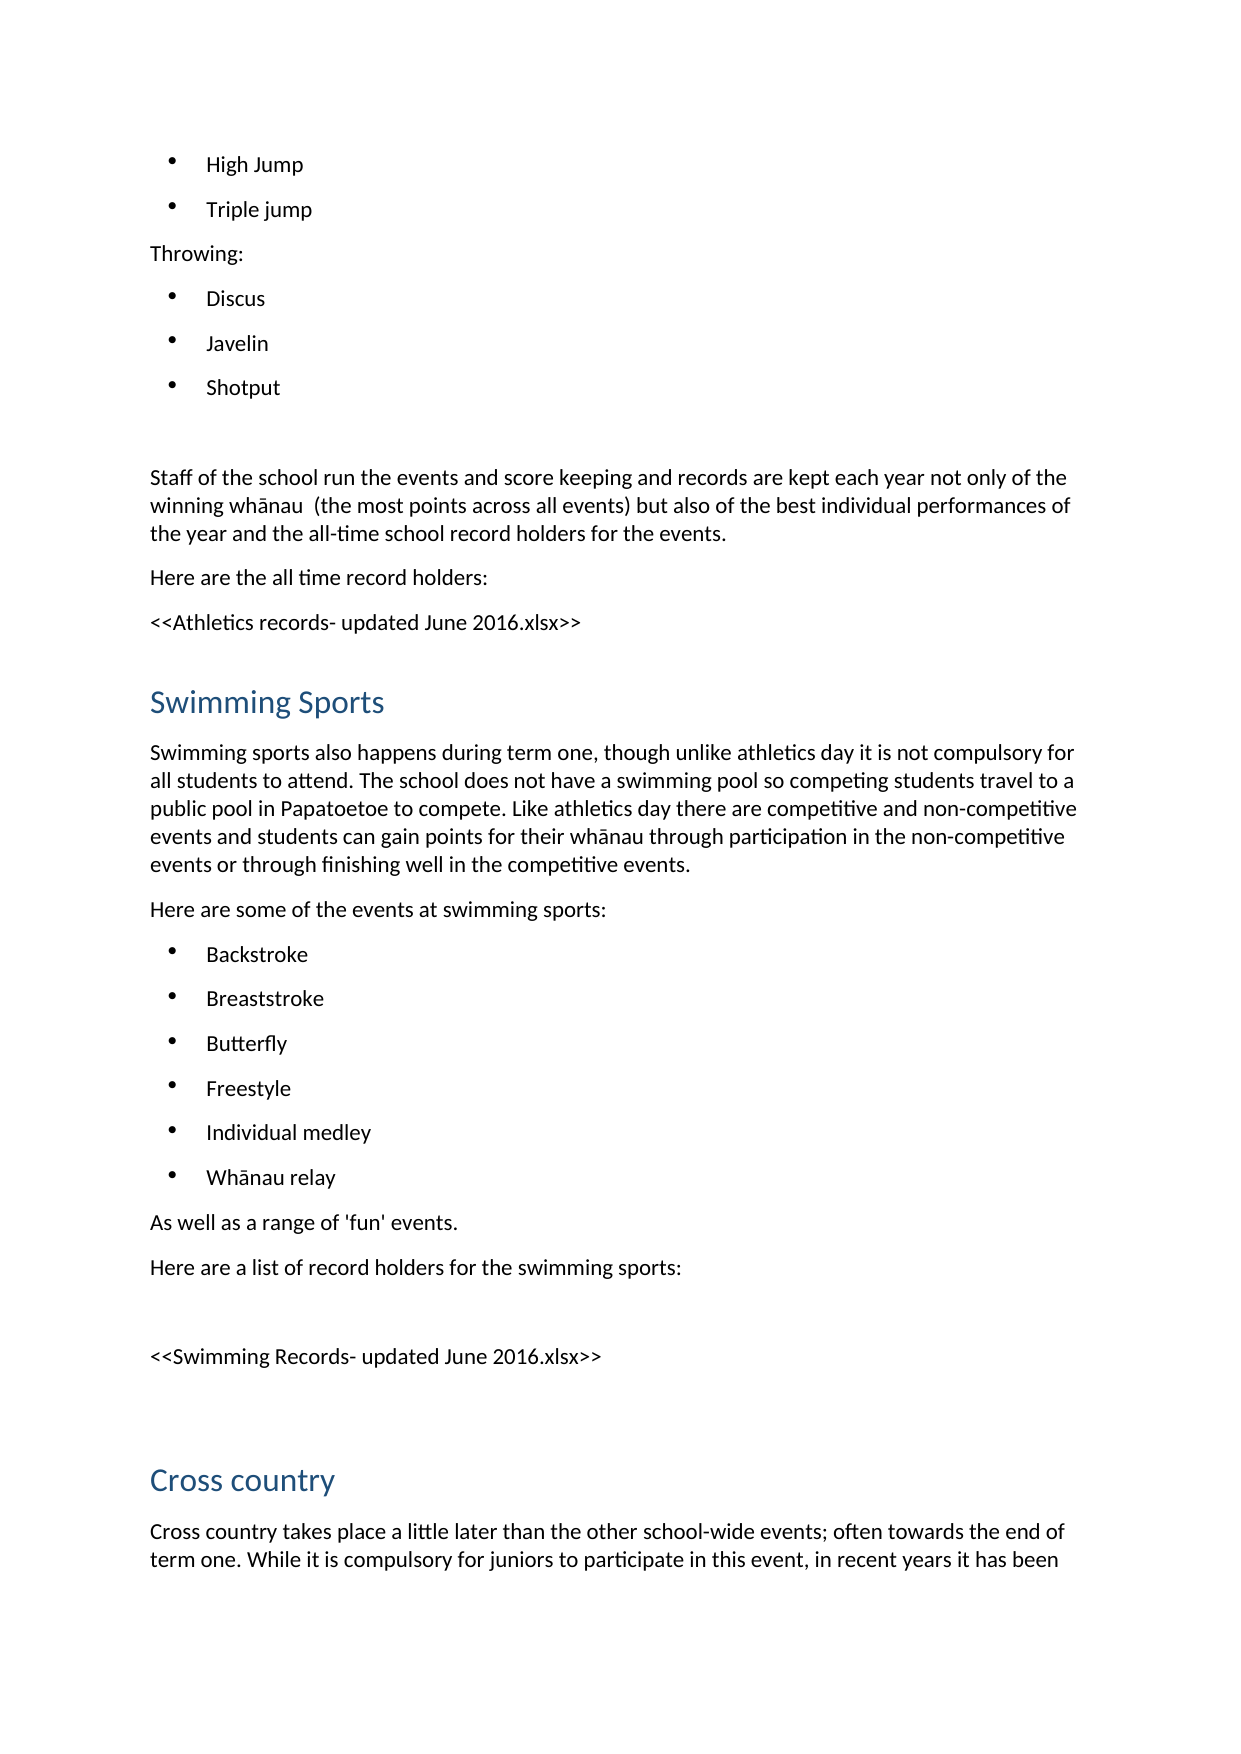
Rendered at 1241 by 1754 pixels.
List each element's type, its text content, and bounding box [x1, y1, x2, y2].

text <<Swimming Records- updated June 2016.xlsx>> [150, 1342, 1090, 1370]
list Discus [169, 284, 1090, 312]
text Swimming Sports [150, 681, 1090, 722]
text Throwing: [150, 239, 1090, 267]
list Breaststroke [169, 984, 1090, 1012]
text Here are the all time record holders: [150, 563, 1090, 592]
list Shotput [169, 373, 1090, 401]
list Backstroke [169, 940, 1090, 968]
list Whānau relay [169, 1163, 1090, 1191]
list High Jump [169, 150, 1090, 178]
text Here are some of the events at swimming sports: [150, 895, 1090, 923]
list Butterfly [169, 1029, 1090, 1057]
text Swimming sports also happens during term one, though unlike athletics day it is not compulsory for all students to attend. The school does not have a swimming pool so competing students travel to a public pool in Papatoetoe to compete. Like athletics day there are competitive and non-competitive events and students can gain points for their whānau through participation in the non-competitive events or through finishing well in the competitive events. [150, 738, 1090, 878]
list Individual medley [169, 1118, 1090, 1147]
list Javelin [169, 329, 1090, 357]
text As well as a range of 'fun' events. [150, 1208, 1090, 1236]
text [150, 1517, 1090, 1573]
text Cross country [150, 1459, 1090, 1500]
list Freestyle [169, 1074, 1090, 1102]
text <<Athletics records- updated June 2016.xlsx>> [150, 608, 1090, 636]
list Triple jump [169, 195, 1090, 223]
text Here are a list of record holders for the swimming sports: [150, 1253, 1090, 1281]
text Staff of the school run the events and score keeping and records are kept each year not only of the winning whānau (the most points across all events) but also of the best individual performances of the year and the all-time school record holders for the events. [150, 463, 1090, 547]
